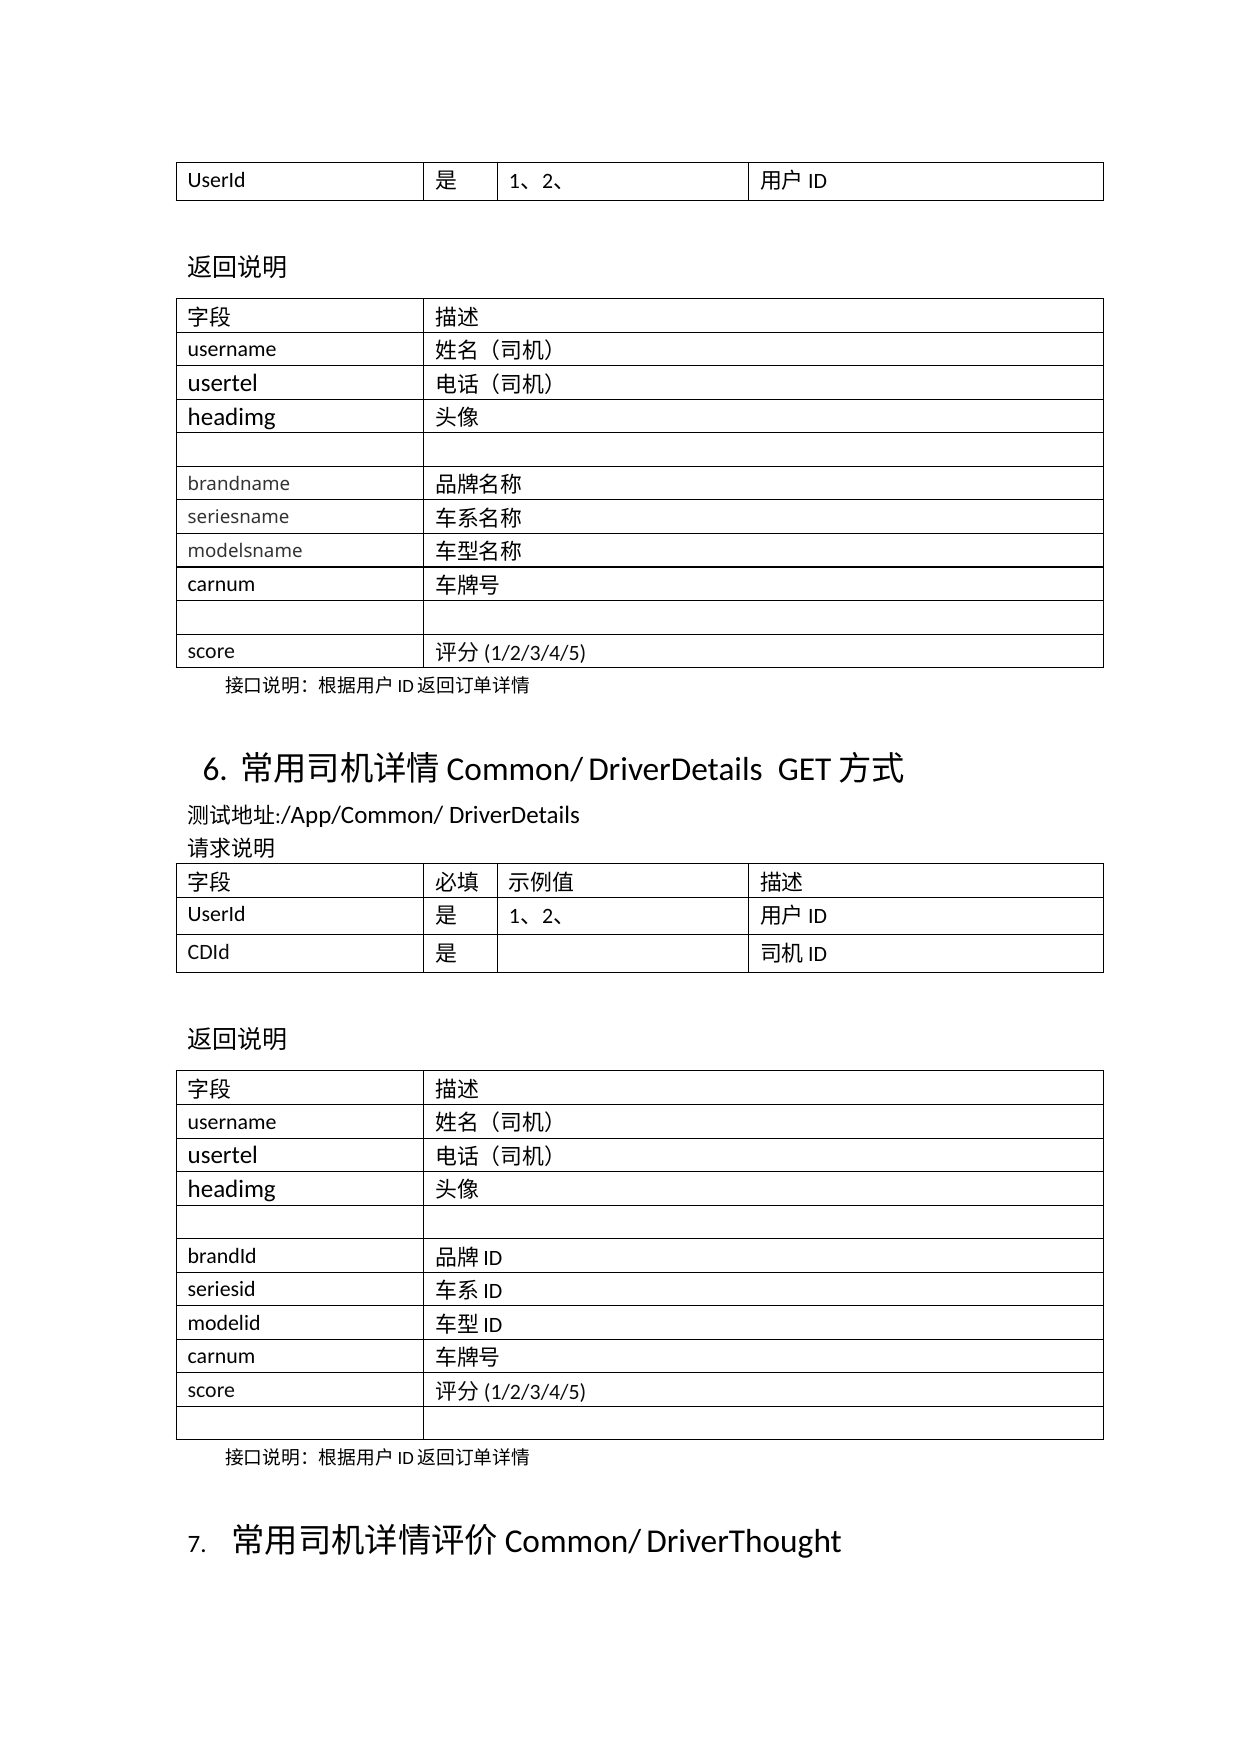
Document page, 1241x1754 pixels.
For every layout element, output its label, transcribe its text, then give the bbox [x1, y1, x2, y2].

table_cell 1、2、 [498, 163, 748, 199]
table_cell 是 [424, 935, 497, 972]
table_header 描述 [749, 864, 1103, 897]
table_header 必填 [424, 864, 497, 897]
table_cell 是 [424, 163, 497, 199]
table_cell brandname [177, 467, 423, 499]
table_cell 车型名称 [424, 534, 1103, 566]
table_cell 品牌ID [424, 1239, 1103, 1272]
table_cell [177, 1206, 423, 1238]
table_cell 用户ID [749, 163, 1103, 199]
table_cell [498, 935, 748, 972]
table_cell seriesid [177, 1273, 423, 1305]
table_cell 是 [424, 898, 497, 934]
text 测试地址:/App/Common/ DriverDetails [187, 798, 1053, 831]
table_cell 评分 (1/2/3/4/5) [424, 635, 1103, 667]
table_cell headimg [177, 1172, 423, 1204]
table_cell 用户ID [749, 898, 1103, 934]
table_cell headimg [177, 400, 423, 432]
table_cell [424, 1407, 1103, 1439]
table_cell [424, 433, 1103, 466]
table_cell carnum [177, 1340, 423, 1372]
table_cell usertel [177, 366, 423, 399]
table_cell 1、2、 [498, 898, 748, 934]
table_cell username [177, 333, 423, 365]
table_cell seriesname [177, 500, 423, 533]
text 接口说明：根据用户ID返回订单详情 [225, 668, 1053, 701]
table_cell username [177, 1105, 423, 1137]
table_header 示例值 [498, 864, 748, 897]
list 常用司机详情评价Common/ DriverThought [187, 1505, 1053, 1570]
text 接口说明：根据用户ID返回订单详情 [225, 1440, 1053, 1473]
table_cell 姓名（司机） [424, 333, 1103, 365]
table_cell 车系名称 [424, 500, 1103, 533]
table_cell score [177, 635, 423, 667]
table_cell usertel [177, 1139, 423, 1171]
table_cell [177, 1407, 423, 1439]
table_cell 车牌号 [424, 568, 1103, 600]
table_cell 车牌号 [424, 1340, 1103, 1372]
table_cell 品牌名称 [424, 467, 1103, 499]
table_header 描述 [424, 1071, 1103, 1104]
table_cell [177, 433, 423, 466]
table_cell modelid [177, 1306, 423, 1339]
table_cell modelsname [177, 534, 423, 566]
table_cell 姓名（司机） [424, 1105, 1103, 1137]
table_cell 评分 (1/2/3/4/5) [424, 1373, 1103, 1406]
table_cell 车系ID [424, 1273, 1103, 1305]
table_cell 车型ID [424, 1306, 1103, 1339]
table_cell 电话（司机） [424, 1139, 1103, 1171]
table_cell 头像 [424, 1172, 1103, 1204]
table_cell [424, 1206, 1103, 1238]
table_cell brandId [177, 1239, 423, 1272]
table_cell 司机ID [749, 935, 1103, 972]
list 常用司机详情Common/ DriverDetails GET方式 [202, 733, 1053, 798]
table_cell score [177, 1373, 423, 1406]
table_cell [177, 601, 423, 633]
text 返回说明 [187, 1005, 1053, 1070]
table_cell 电话（司机） [424, 366, 1103, 399]
table_cell carnum [177, 568, 423, 600]
table_cell UserId [177, 898, 423, 934]
table_cell [424, 601, 1103, 633]
table_header 字段 [177, 1071, 423, 1104]
table_cell 头像 [424, 400, 1103, 432]
table_cell UserId [177, 163, 423, 199]
table_header 字段 [177, 299, 423, 332]
table_header 描述 [424, 299, 1103, 332]
text 请求说明 [187, 831, 1053, 863]
text 返回说明 [187, 233, 1053, 298]
table_cell CDId [177, 935, 423, 972]
table_header 字段 [177, 864, 423, 897]
